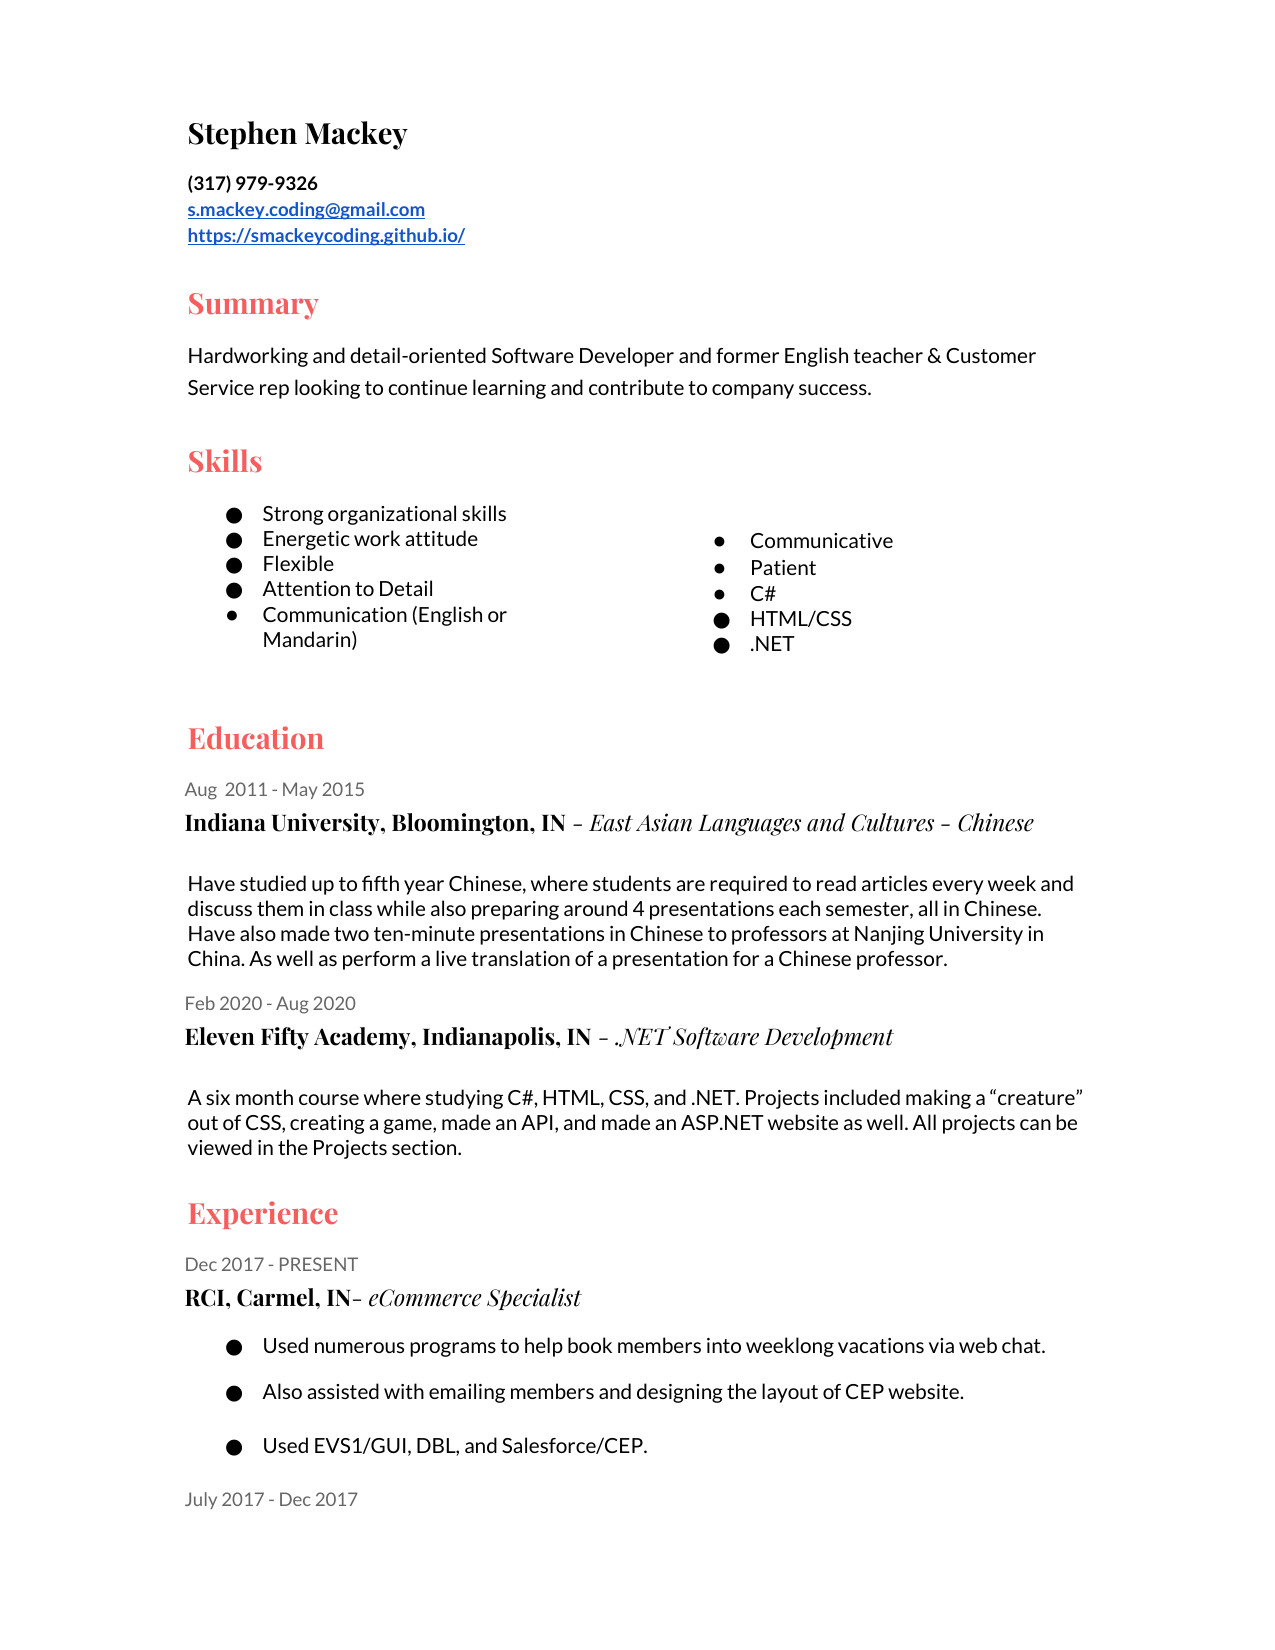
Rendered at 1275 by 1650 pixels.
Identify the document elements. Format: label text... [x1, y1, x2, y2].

subtitle Feb 2020 - Aug 2020 [184, 992, 1091, 1014]
text https://smackeycoding.github.io/ [187, 224, 1087, 246]
subtitle July 2017 - Dec 2017 [184, 1487, 1091, 1510]
subtitle Eleven Fifty Academy, Indianapolis, IN - .NET Software Development [184, 1021, 1091, 1051]
title Stephen Mackey [187, 112, 1089, 151]
list Flexible [225, 551, 600, 576]
list .NET [712, 631, 1087, 656]
subtitle RCI, Carmel, IN- eCommerce Specialist [184, 1282, 1091, 1312]
subtitle Skills [187, 441, 1091, 480]
subtitle Indiana University, Bloomington, IN - East Asian Languages and Cultures - Chinese [184, 807, 1091, 838]
list Energetic work attitude [225, 526, 600, 551]
subtitle Aug 2011 - May 2015 [184, 778, 1091, 800]
text (317) 979-9326 [187, 172, 1087, 195]
list Attention to Detail [225, 576, 600, 601]
list HTML/CSS [712, 606, 1087, 631]
list Communicative [712, 527, 1087, 553]
list Strong organizational skills [225, 501, 600, 526]
text s.mackey.coding@gmail.com [187, 198, 1087, 221]
subtitle A six month course where studying C#, HTML, CSS, and .NET. Projects included making a “creature” out of CSS, creating a game, made an API, and made an ASP.NET website as well. All projects can be viewed in the Projects section. [187, 1085, 1091, 1160]
subtitle Summary [187, 283, 1091, 322]
list C# [712, 580, 1087, 606]
subtitle Education [187, 718, 1091, 757]
subtitle Have studied up to fifth year Chinese, where students are required to read articles every week and discuss them in class while also preparing around 4 presentations each semester, all in Chinese. Have also made two ten-minute presentations in Chinese to professors at Nanjing University in China. As well as perform a live translation of a presentation for a Chinese professor. [187, 871, 1091, 971]
list Patient [712, 553, 1087, 580]
list Used EVS1/GUI, DBL, and Salesforce/CEP. [225, 1432, 1087, 1457]
subtitle Used numerous programs to help book members into weeklong vacations via web chat. [225, 1333, 1091, 1358]
subtitle Dec 2017 - PRESENT [184, 1253, 1091, 1275]
subtitle Experience [187, 1193, 1091, 1232]
text Hardworking and detail-oriented Software Developer and former English teacher & Customer Service rep looking to continue learning and contribute to company success. [187, 343, 1087, 400]
list Also assisted with emailing members and designing the layout of CEP website. [225, 1379, 1087, 1404]
list Communication (English or Mandarin) [225, 601, 600, 652]
